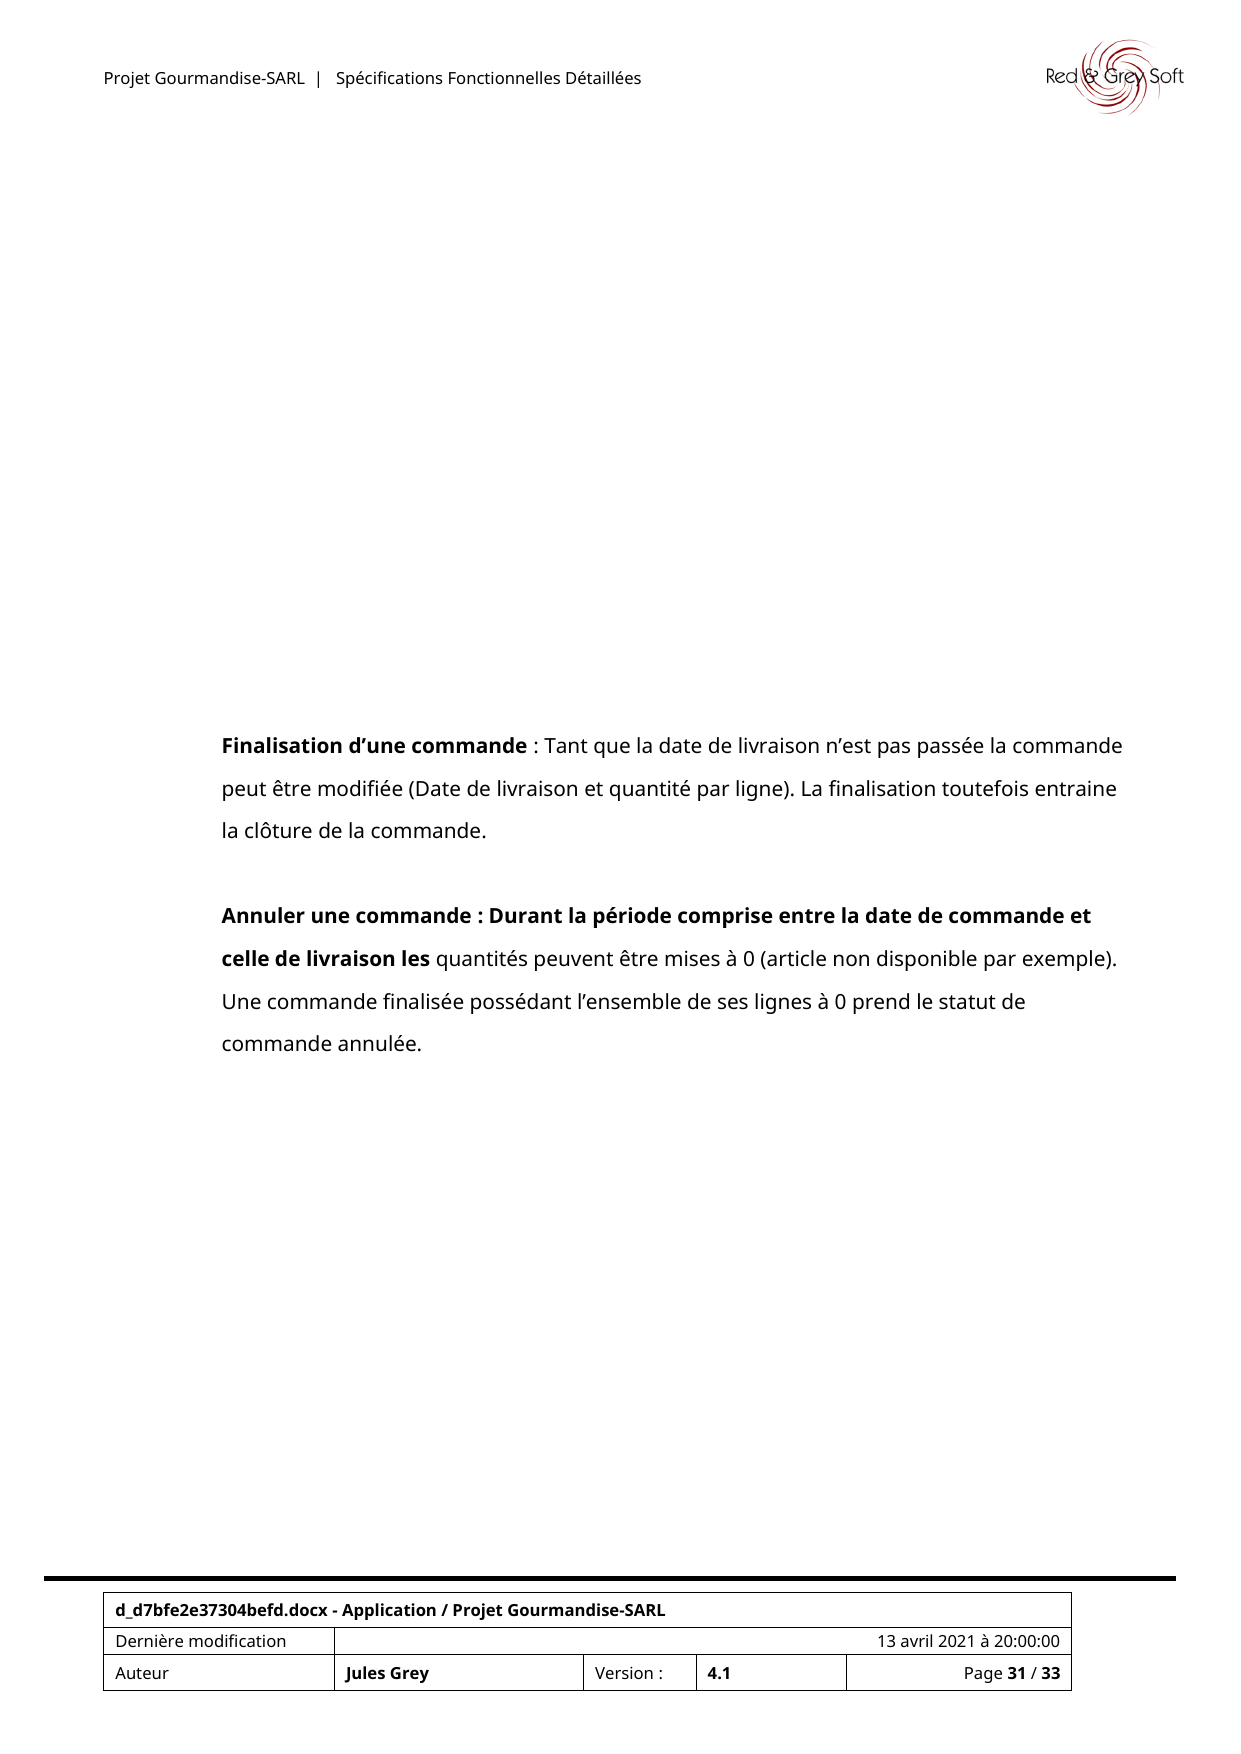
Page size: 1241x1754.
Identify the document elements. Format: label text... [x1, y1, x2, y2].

text Annuler une commande : Durant la période comprise entre la date de commande et celle de livraison les quantités peuvent être mises à 0 (article non disponible par exemple). Une commande finalisée possédant l’ensemble de ses lignes à 0 prend le statut de commande annulée. [221, 902, 1139, 1058]
picture [1040, 23, 1189, 118]
text Finalisation d’une commande : Tant que la date de livraison n’est pas passée la commande peut être modifiée (Date de livraison et quantité par ligne). La finalisation toutefois entraine la clôture de la commande. [221, 731, 1139, 845]
